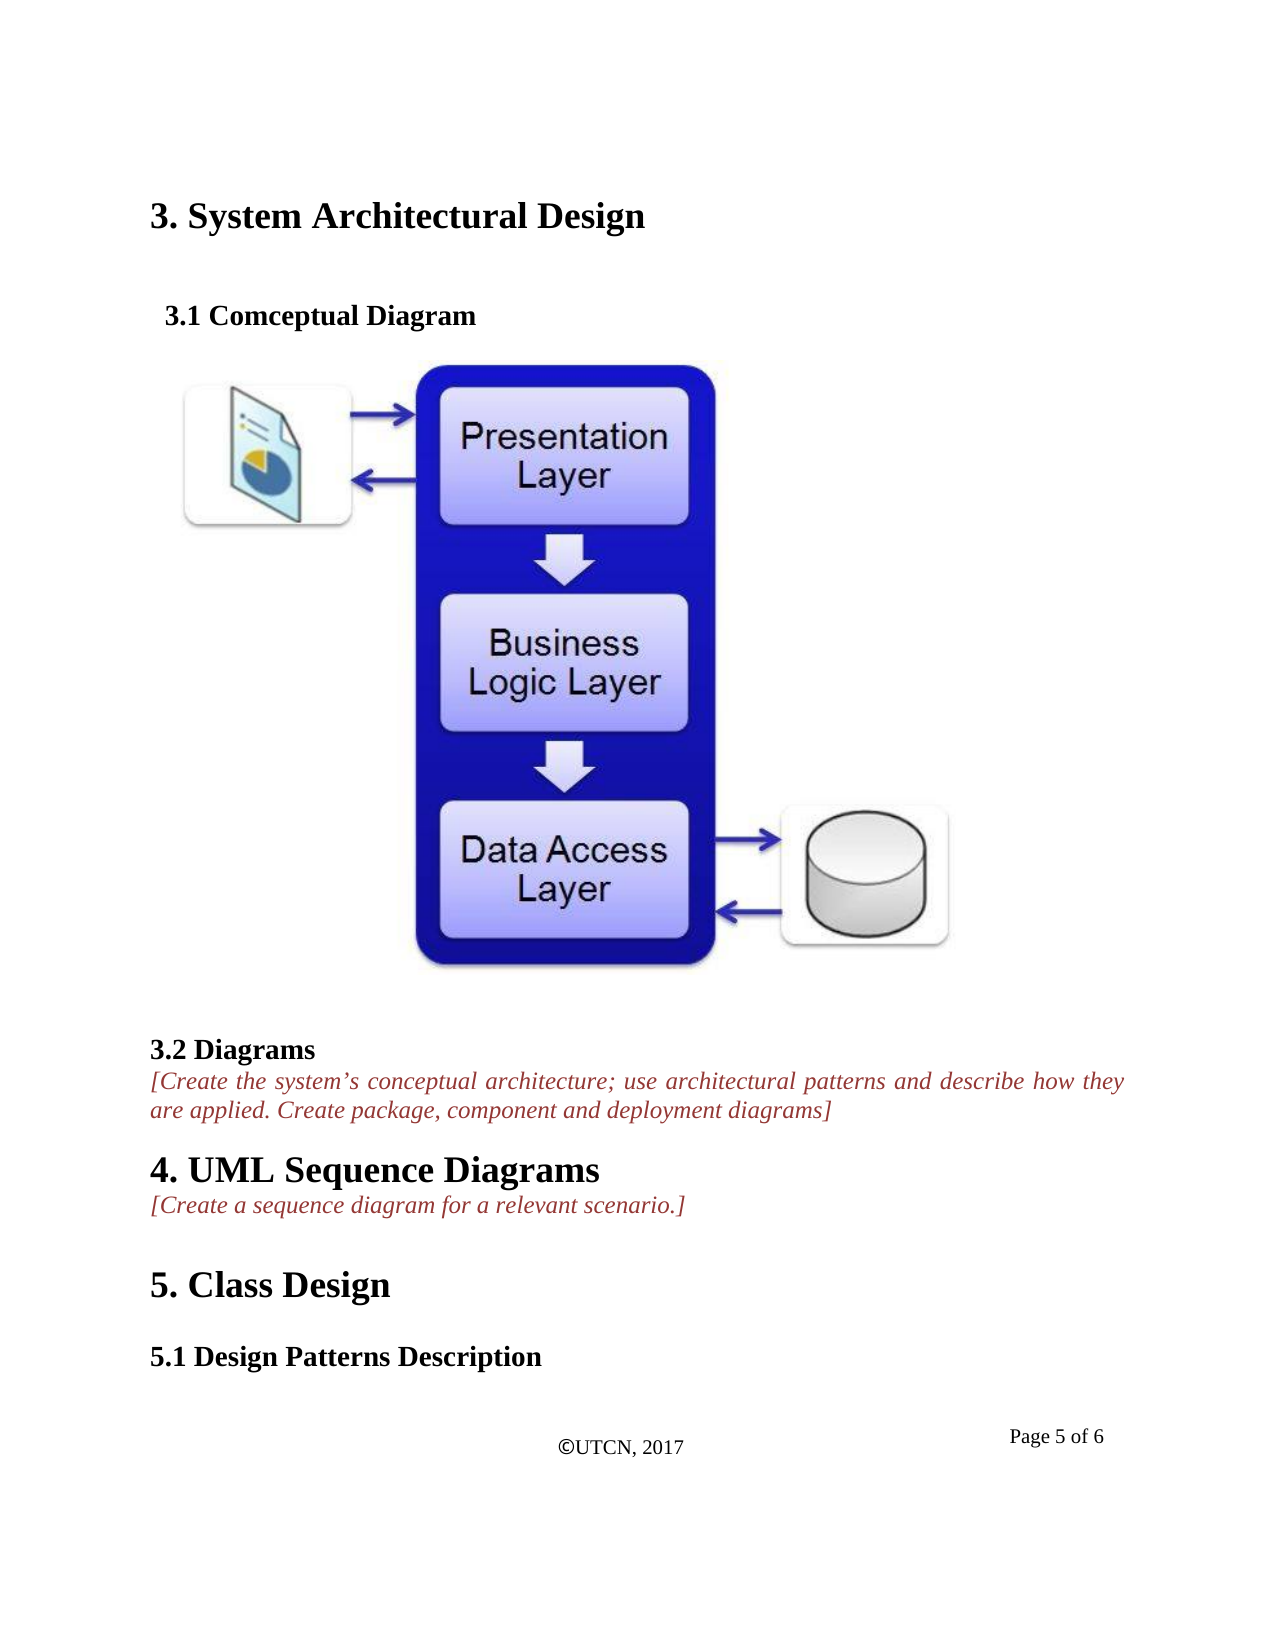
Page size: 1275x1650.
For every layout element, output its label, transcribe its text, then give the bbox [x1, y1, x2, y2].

title 3. System Architectural Design [150, 193, 1125, 236]
title 4. UML Sequence Diagrams [150, 1147, 1125, 1191]
text [Create the system’s conceptual architecture; use architectural patterns and describe how they are applied. Create package, component and deployment diagrams] [150, 1066, 1125, 1123]
text 3.2 Diagrams [150, 1032, 1125, 1066]
text 5.1 Design Patterns Description [150, 1339, 1125, 1373]
text [Create a sequence diagram for a relevant scenario.] [150, 1191, 1125, 1219]
text 3.1 Comceptual Diagram [150, 298, 1125, 332]
picture [150, 360, 979, 975]
title 5. Class Design [150, 1262, 1125, 1306]
